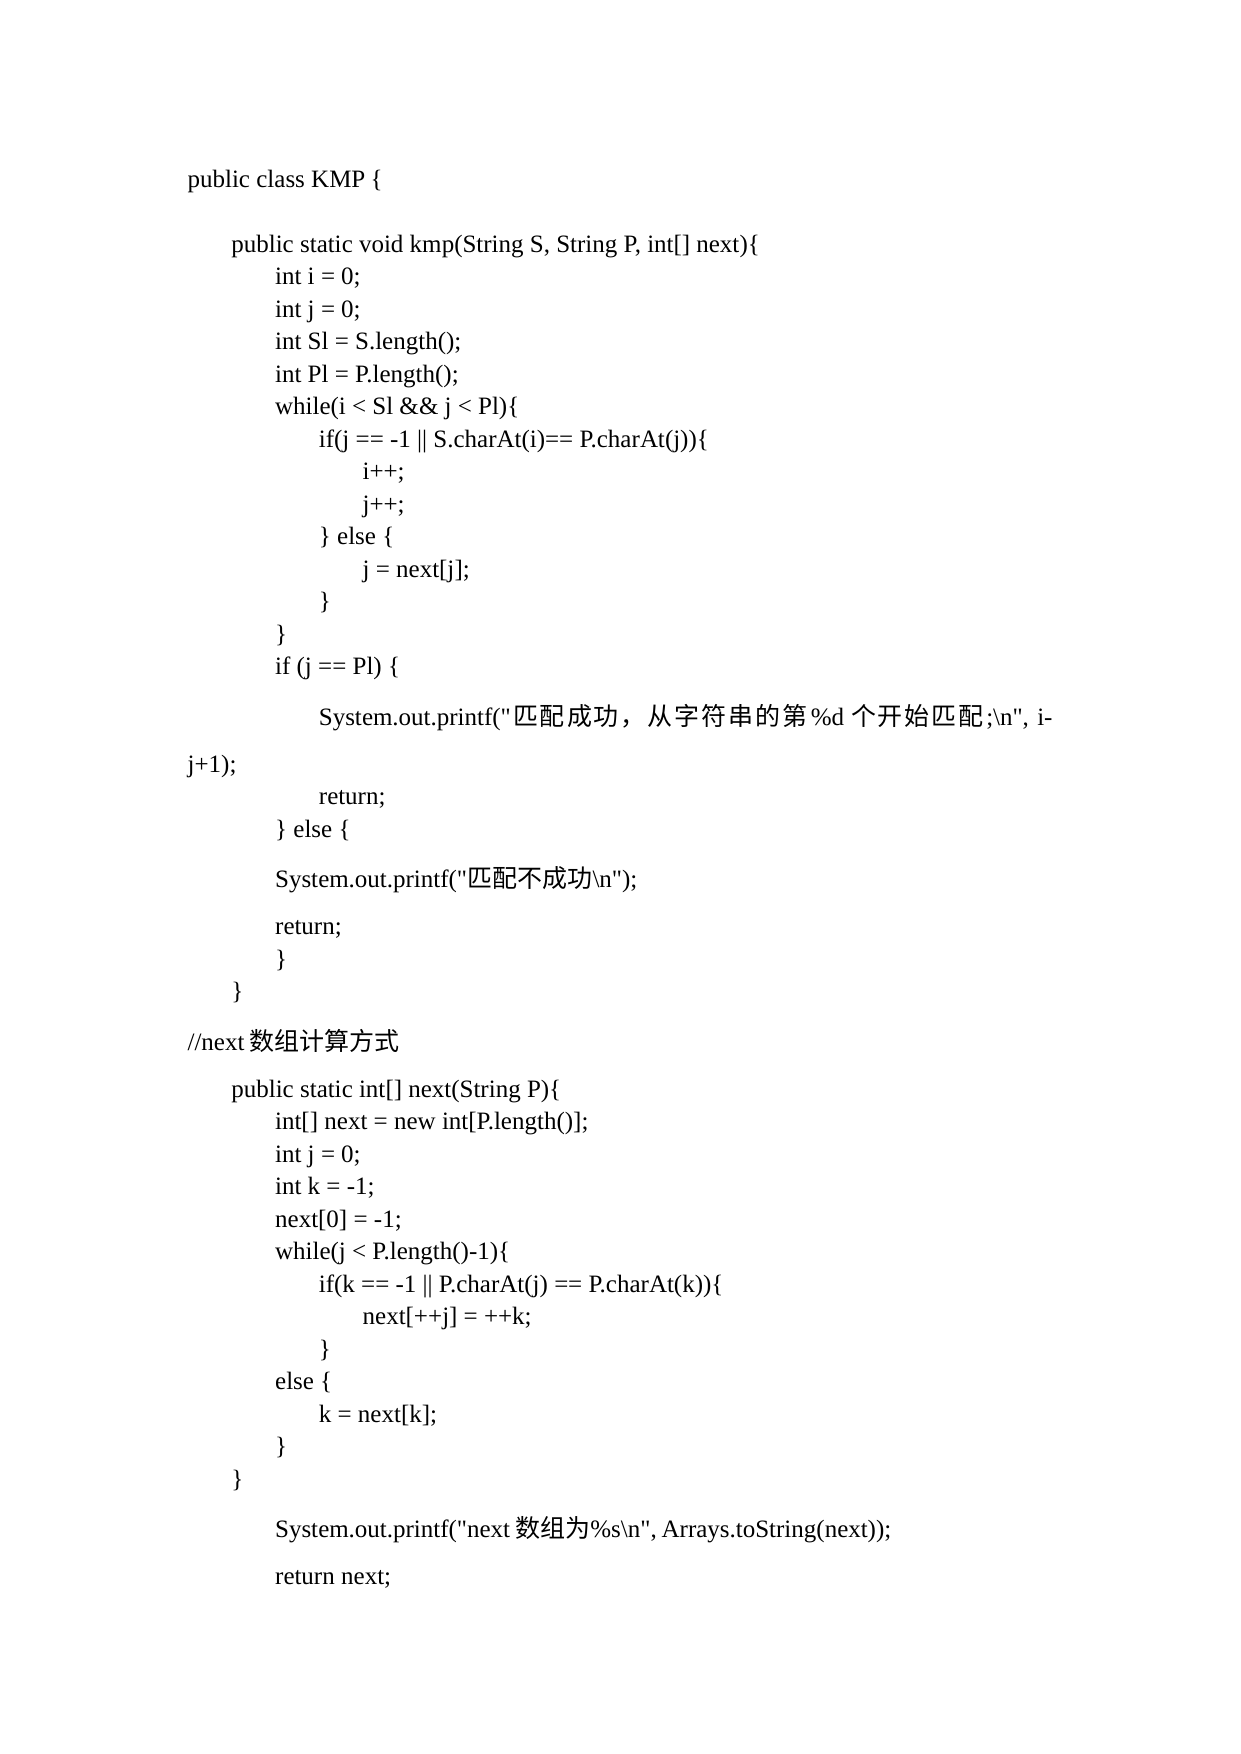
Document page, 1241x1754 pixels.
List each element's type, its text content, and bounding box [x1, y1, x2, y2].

text int j = 0; [187, 1137, 1053, 1169]
text } else { [187, 812, 1053, 844]
text } [187, 584, 1053, 617]
text System.out.printf("匹配成功，从字符串的第%d个开始匹配;\n", i-j+1); [187, 682, 1053, 779]
text } [187, 1332, 1053, 1364]
text if(k == -1 || P.charAt(j) == P.charAt(k)){ [187, 1267, 1053, 1299]
text System.out.printf("匹配不成功\n"); [187, 844, 1053, 909]
text } [187, 617, 1053, 649]
text int Sl = S.length(); [187, 324, 1053, 357]
text public class KMP { [187, 162, 1053, 194]
text return; [187, 779, 1053, 812]
text } [187, 974, 1053, 1007]
text while(j < P.length()-1){ [187, 1234, 1053, 1267]
text int j = 0; [187, 292, 1053, 324]
text } [187, 942, 1053, 974]
text int i = 0; [187, 259, 1053, 292]
text next[0] = -1; [187, 1202, 1053, 1234]
text while(i < Sl && j < Pl){ [187, 389, 1053, 422]
text return; [187, 909, 1053, 942]
text i++; [187, 454, 1053, 487]
text int[] next = new int[P.length()]; [187, 1104, 1053, 1137]
text public static int[] next(String P){ [187, 1072, 1053, 1104]
text //next数组计算方式 [187, 1007, 1053, 1072]
text } [187, 1429, 1053, 1462]
text public static void kmp(String S, String P, int[] next){ [187, 227, 1053, 259]
text j = next[j]; [187, 552, 1053, 584]
text else { [187, 1364, 1053, 1397]
text return next; [187, 1559, 1053, 1592]
text next[++j] = ++k; [187, 1299, 1053, 1332]
text System.out.printf("next数组为%s\n", Arrays.toString(next)); [187, 1494, 1053, 1559]
text k = next[k]; [187, 1397, 1053, 1429]
text if (j == Pl) { [187, 649, 1053, 682]
text int k = -1; [187, 1169, 1053, 1202]
text } [187, 1462, 1053, 1494]
text if(j == -1 || S.charAt(i)== P.charAt(j)){ [187, 422, 1053, 454]
text int Pl = P.length(); [187, 357, 1053, 389]
text } else { [187, 519, 1053, 552]
text j++; [187, 487, 1053, 519]
